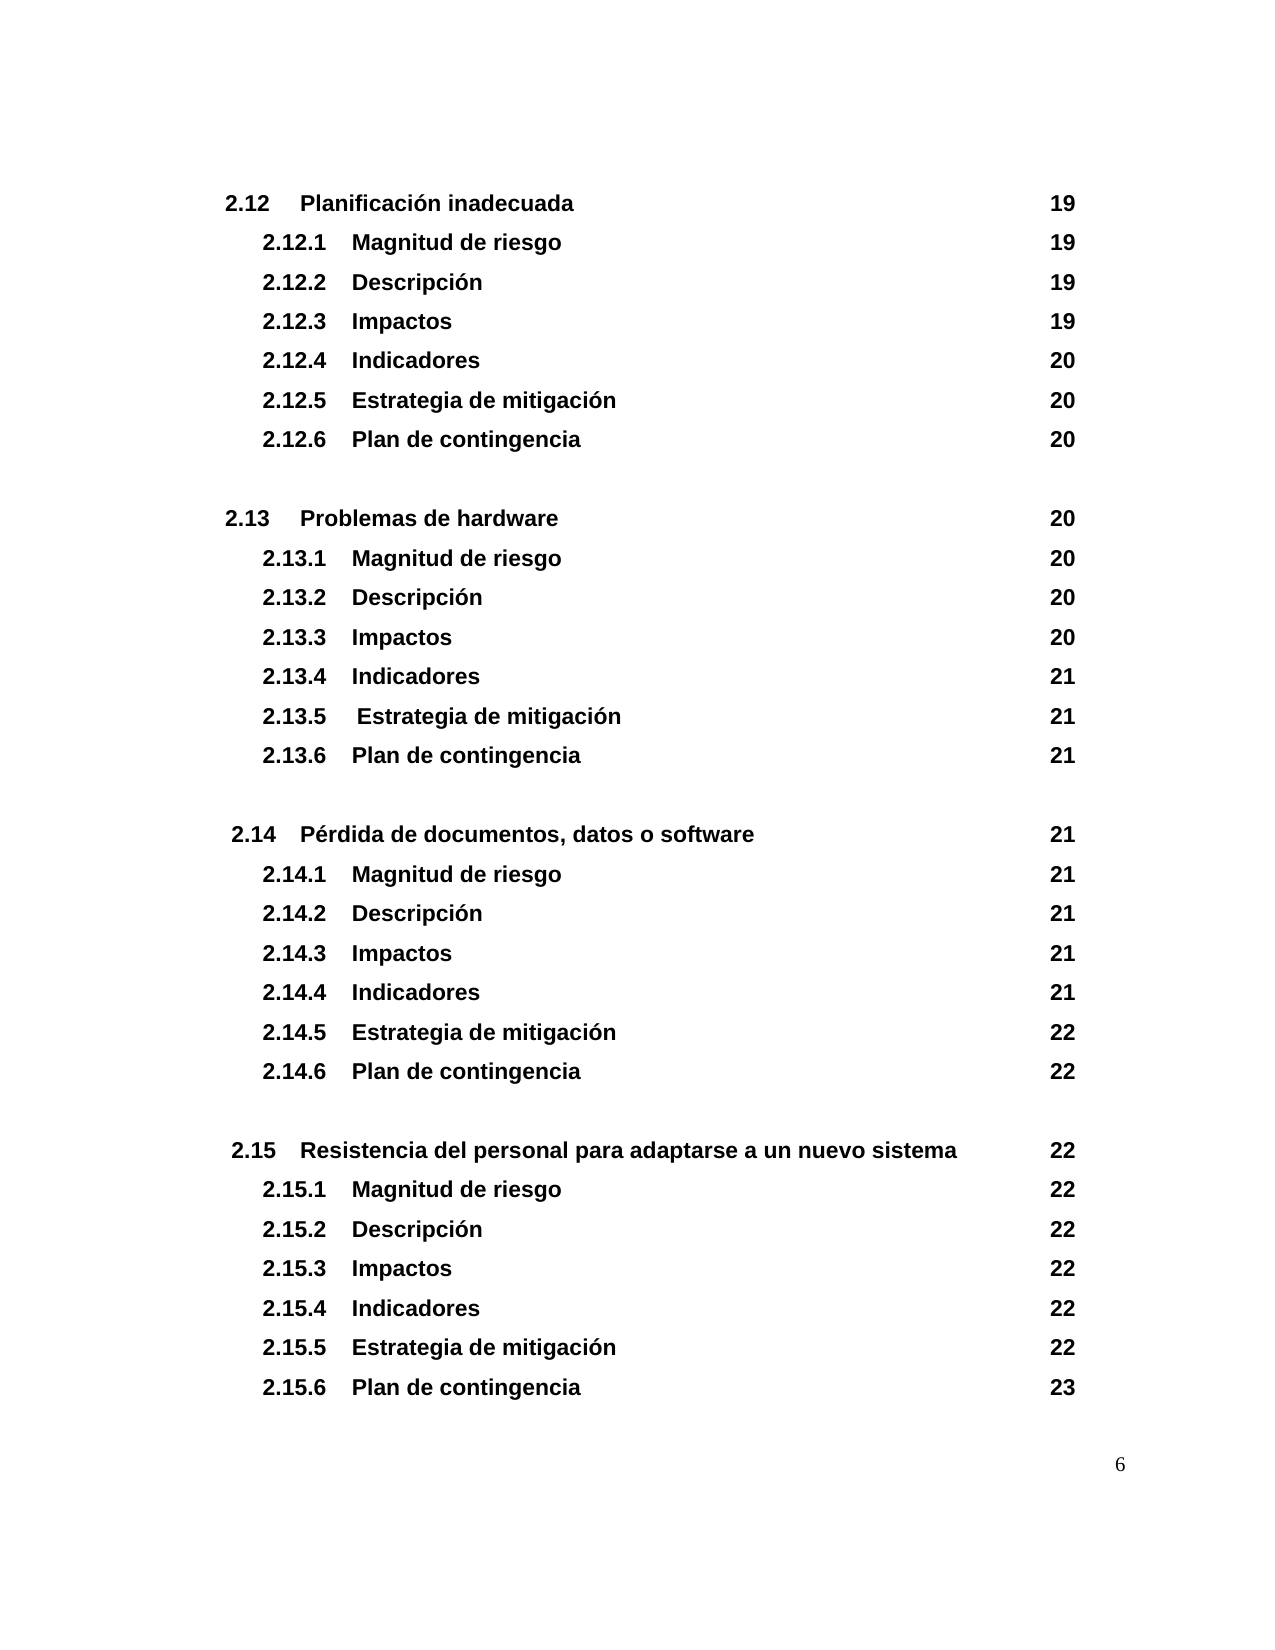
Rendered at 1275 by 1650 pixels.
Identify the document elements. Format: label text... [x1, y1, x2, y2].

list 2.12.2 Descripción 19 [262, 268, 1125, 295]
list 2.14.4 Indicadores 21 [262, 979, 1125, 1005]
list 2.14.6 Plan de contingencia 22 [262, 1058, 1125, 1084]
list 2.15.5 Estrategia de mitigación 22 [262, 1334, 1125, 1361]
list 2.13.4 Indicadores 21 [262, 663, 1125, 689]
list 2.12.5 Estrategia de mitigación 20 [262, 387, 1125, 413]
list 2.14.1 Magnitud de riesgo 21 [262, 861, 1125, 887]
list 2.12.4 Indicadores 20 [262, 347, 1125, 374]
list 2.13.3 Impactos 20 [262, 624, 1125, 650]
list Problemas de hardware 20 [225, 505, 1125, 532]
list 2.12.6 Plan de contingencia 20 [262, 426, 1125, 453]
list 2.13.1 Magnitud de riesgo 20 [262, 545, 1125, 571]
list 2.15.4 Indicadores 22 [262, 1295, 1125, 1321]
list 2.12.3 Impactos 19 [262, 308, 1125, 334]
list Pérdida de documentos, datos o software 21 [231, 821, 1125, 847]
list 2.15.6 Plan de contingencia 23 [262, 1374, 1125, 1400]
list 2.13.2 Descripción 20 [262, 584, 1125, 611]
list 2.12.1 Magnitud de riesgo 19 [262, 229, 1125, 255]
list 2.14.5 Estrategia de mitigación 22 [262, 1018, 1125, 1045]
list Estrategia de mitigación 21 [262, 703, 1125, 729]
list 2.14.3 Impactos 21 [262, 939, 1125, 966]
list 2.15.3 Impactos 22 [262, 1255, 1125, 1282]
list Resistencia del personal para adaptarse a un nuevo sistema 22 [231, 1137, 1125, 1163]
list Planificación inadecuada 19 [225, 189, 1125, 216]
list 2.13.6 Plan de contingencia 21 [262, 742, 1125, 768]
list 2.14.2 Descripción 21 [262, 900, 1125, 926]
list 2.15.2 Descripción 22 [262, 1216, 1125, 1242]
list 2.15.1 Magnitud de riesgo 22 [262, 1176, 1125, 1203]
